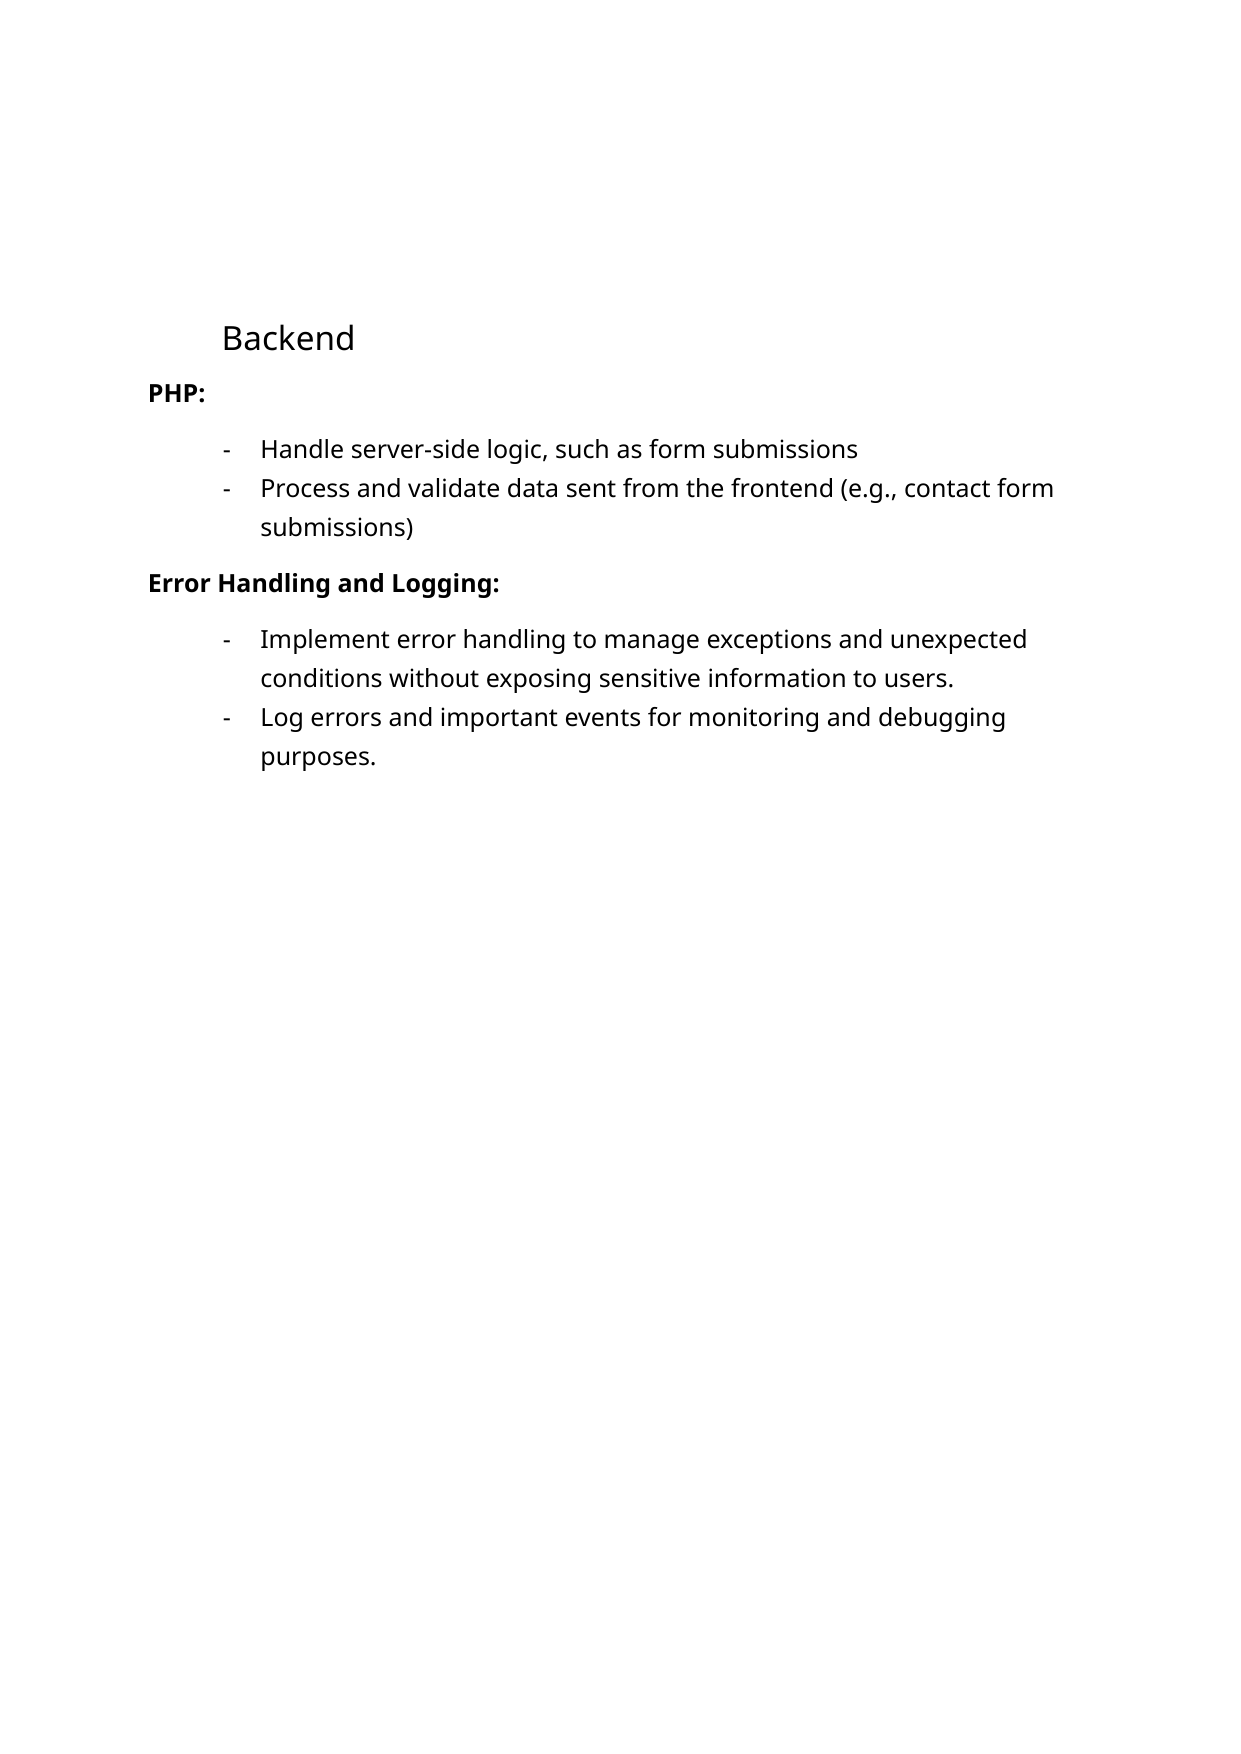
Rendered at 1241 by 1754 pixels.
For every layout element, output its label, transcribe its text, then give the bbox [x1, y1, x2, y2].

list Log errors and important events for monitoring and debugging purposes. [223, 700, 1093, 773]
text PHP: [148, 376, 1093, 410]
text Error Handling and Logging: [148, 566, 1093, 600]
list Implement error handling to manage exceptions and unexpected conditions without exposing sensitive information to users. [223, 621, 1093, 695]
list Handle server-side logic, such as form submissions [223, 431, 1093, 466]
list Process and validate data sent from the frontend (e.g., contact form submissions) [223, 471, 1093, 544]
subtitle Backend [148, 315, 1093, 361]
